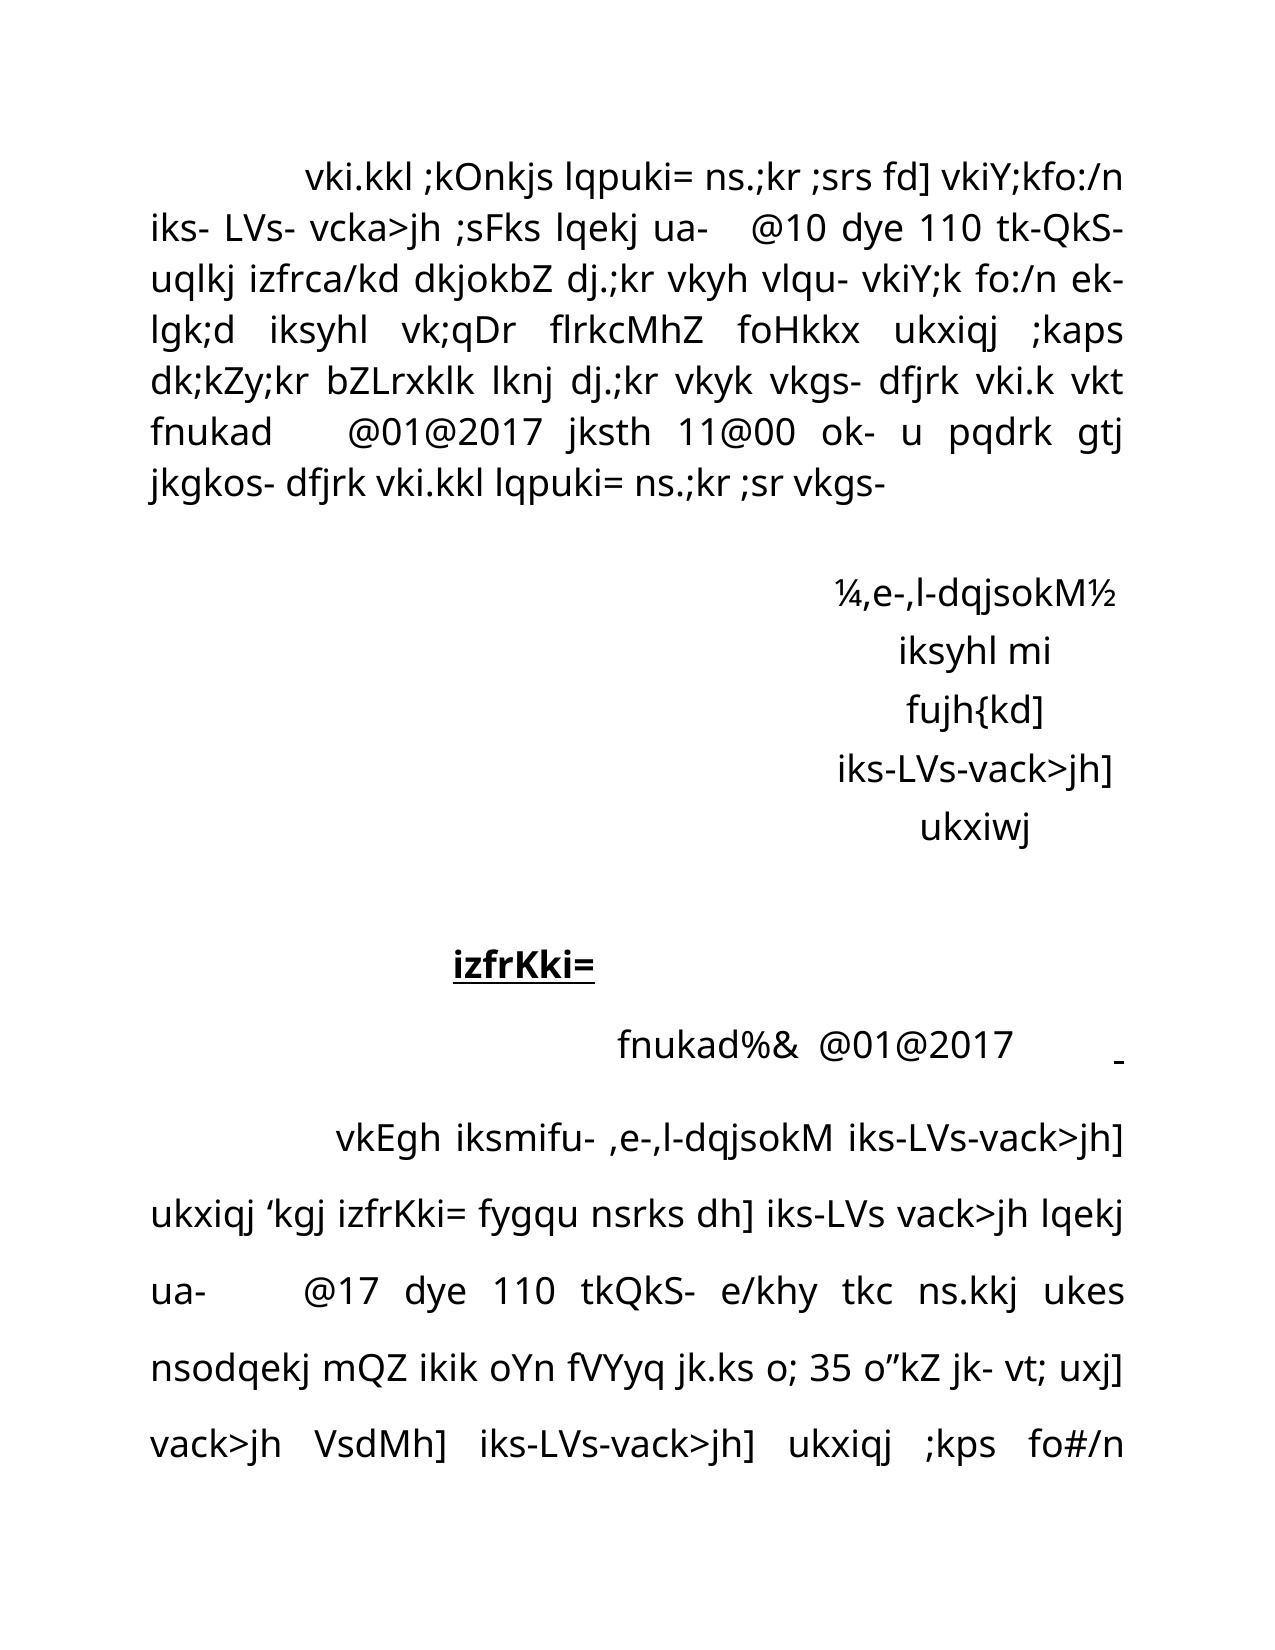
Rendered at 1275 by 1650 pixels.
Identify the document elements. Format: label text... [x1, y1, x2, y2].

text fnukad%& @01@2017 [150, 1018, 1125, 1069]
text izfrKki= [150, 939, 1125, 990]
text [150, 1111, 1125, 1468]
text iks-LVs-vack>jh] ukxiwj [825, 742, 1125, 852]
text vki.kkl ;kOnkjs lqpuki= ns.;kr ;srs fd] vkiY;kfo:/n iks- LVs- vcka>jh ;sFks lqekj ua- @10 dye 110 tk-QkS- uqlkj izfrca/kd dkjokbZ dj.;kr vkyh vlqu- vkiY;k fo:/n ek- lgk;d iksyhl vk;qDr flrkcMhZ foHkkx ukxiqj ;kaps dk;kZy;kr bZLrxklk lknj dj.;kr vkyk vkgs- dfjrk vki.k vkt fnukad @01@2017 jksth 11@00 ok- u pqdrk gtj jkgkos- dfjrk vki.kkl lqpuki= ns.;kr ;sr vkgs- [150, 150, 1125, 507]
text ¼,e-,l-dqjsokM½ [825, 566, 1125, 617]
text iksyhl mi fujh{kd] [825, 624, 1125, 734]
